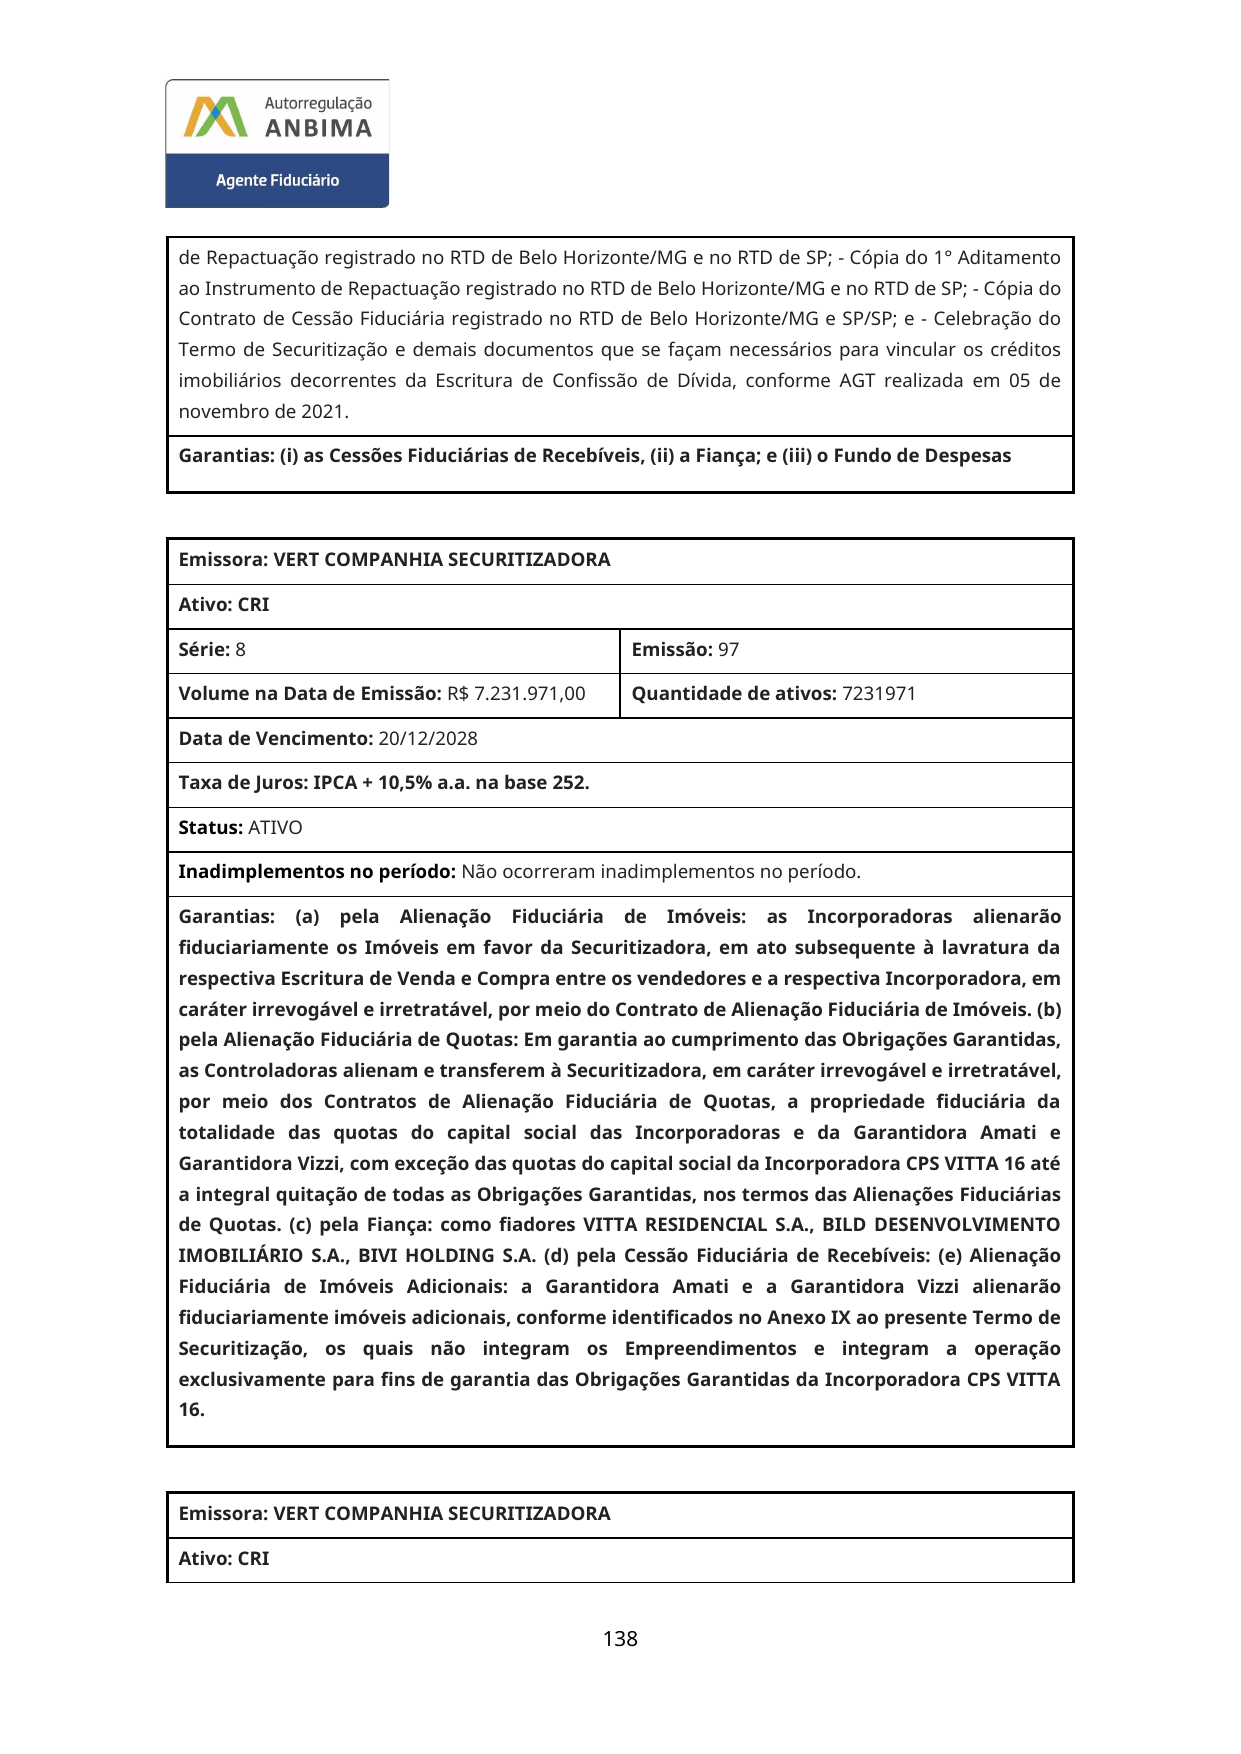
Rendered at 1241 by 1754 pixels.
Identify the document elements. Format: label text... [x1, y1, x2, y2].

table_cell Inadimplementos no período: Não ocorreram inadimplementos no período. [169, 853, 1072, 896]
table_cell Série: 8 [169, 630, 619, 673]
table_cell Emissão: 97 [621, 630, 1072, 673]
table_cell Data de Vencimento: 20/12/2028 [169, 719, 1072, 762]
picture [165, 79, 390, 208]
table_header Emissora: VERT COMPANHIA SECURITIZADORA [169, 540, 1072, 583]
table_cell Status: ATIVO [169, 808, 1072, 851]
table_cell Volume na Data de Emissão: R$ 7.231.971,00 [169, 674, 619, 717]
table_cell Garantias: (i) as Cessões Fiduciárias de Recebíveis, (ii) a Fiança; e (iii) o Fundo de Despesas [169, 437, 1072, 491]
table_cell Taxa de Juros: IPCA + 10,5% a.a. na base 252. [169, 763, 1072, 806]
table_header Emissora: VERT COMPANHIA SECURITIZADORA [169, 1494, 1072, 1537]
table_cell Ativo: CRI [169, 585, 1072, 628]
table_cell Garantias: (a) pela Alienação Fiduciária de Imóveis: as Incorporadoras alienarão fiduciariamente os Imóveis em favor da Securitizadora, em ato subsequente à lavratura da respectiva Escritura de Venda e Compra entre os vendedores e a respectiva Incorporadora, em caráter irrevogável e irretratável, por meio do Contrato de Alienação Fiduciária de Imóveis. (b) pela Alienação Fiduciária de Quotas: Em garantia ao cumprimento das Obrigações Garantidas, as Controladoras alienam e transferem à Securitizadora, em caráter irrevogável e irretratável, por meio dos Contratos de Alienação Fiduciária de Quotas, a propriedade fiduciária da totalidade das quotas do capital social das Incorporadoras e da Garantidora Amati e Garantidora Vizzi, com exceção das quotas do capital social da Incorporadora CPS VITTA 16 até a integral quitação de todas as Obrigações Garantidas, nos termos das Alienações Fiduciárias de Quotas. (c) pela Fiança: como fiadores VITTA RESIDENCIAL S.A., BILD DESENVOLVIMENTO IMOBILIÁRIO S.A., BIVI HOLDING S.A. (d) pela Cessão Fiduciária de Recebíveis: (e) Alienação Fiduciária de Imóveis Adicionais: a Garantidora Amati e a Garantidora Vizzi alienarão fiduciariamente imóveis adicionais, conforme identificados no Anexo IX ao presente Termo de Securitização, os quais não integram os Empreendimentos e integram a operação exclusivamente para fins de garantia das Obrigações Garantidas da Incorporadora CPS VITTA 16. [169, 897, 1072, 1445]
table_cell Ativo: CRI [169, 1539, 1072, 1582]
table_cell Quantidade de ativos: 7231971 [621, 674, 1072, 717]
